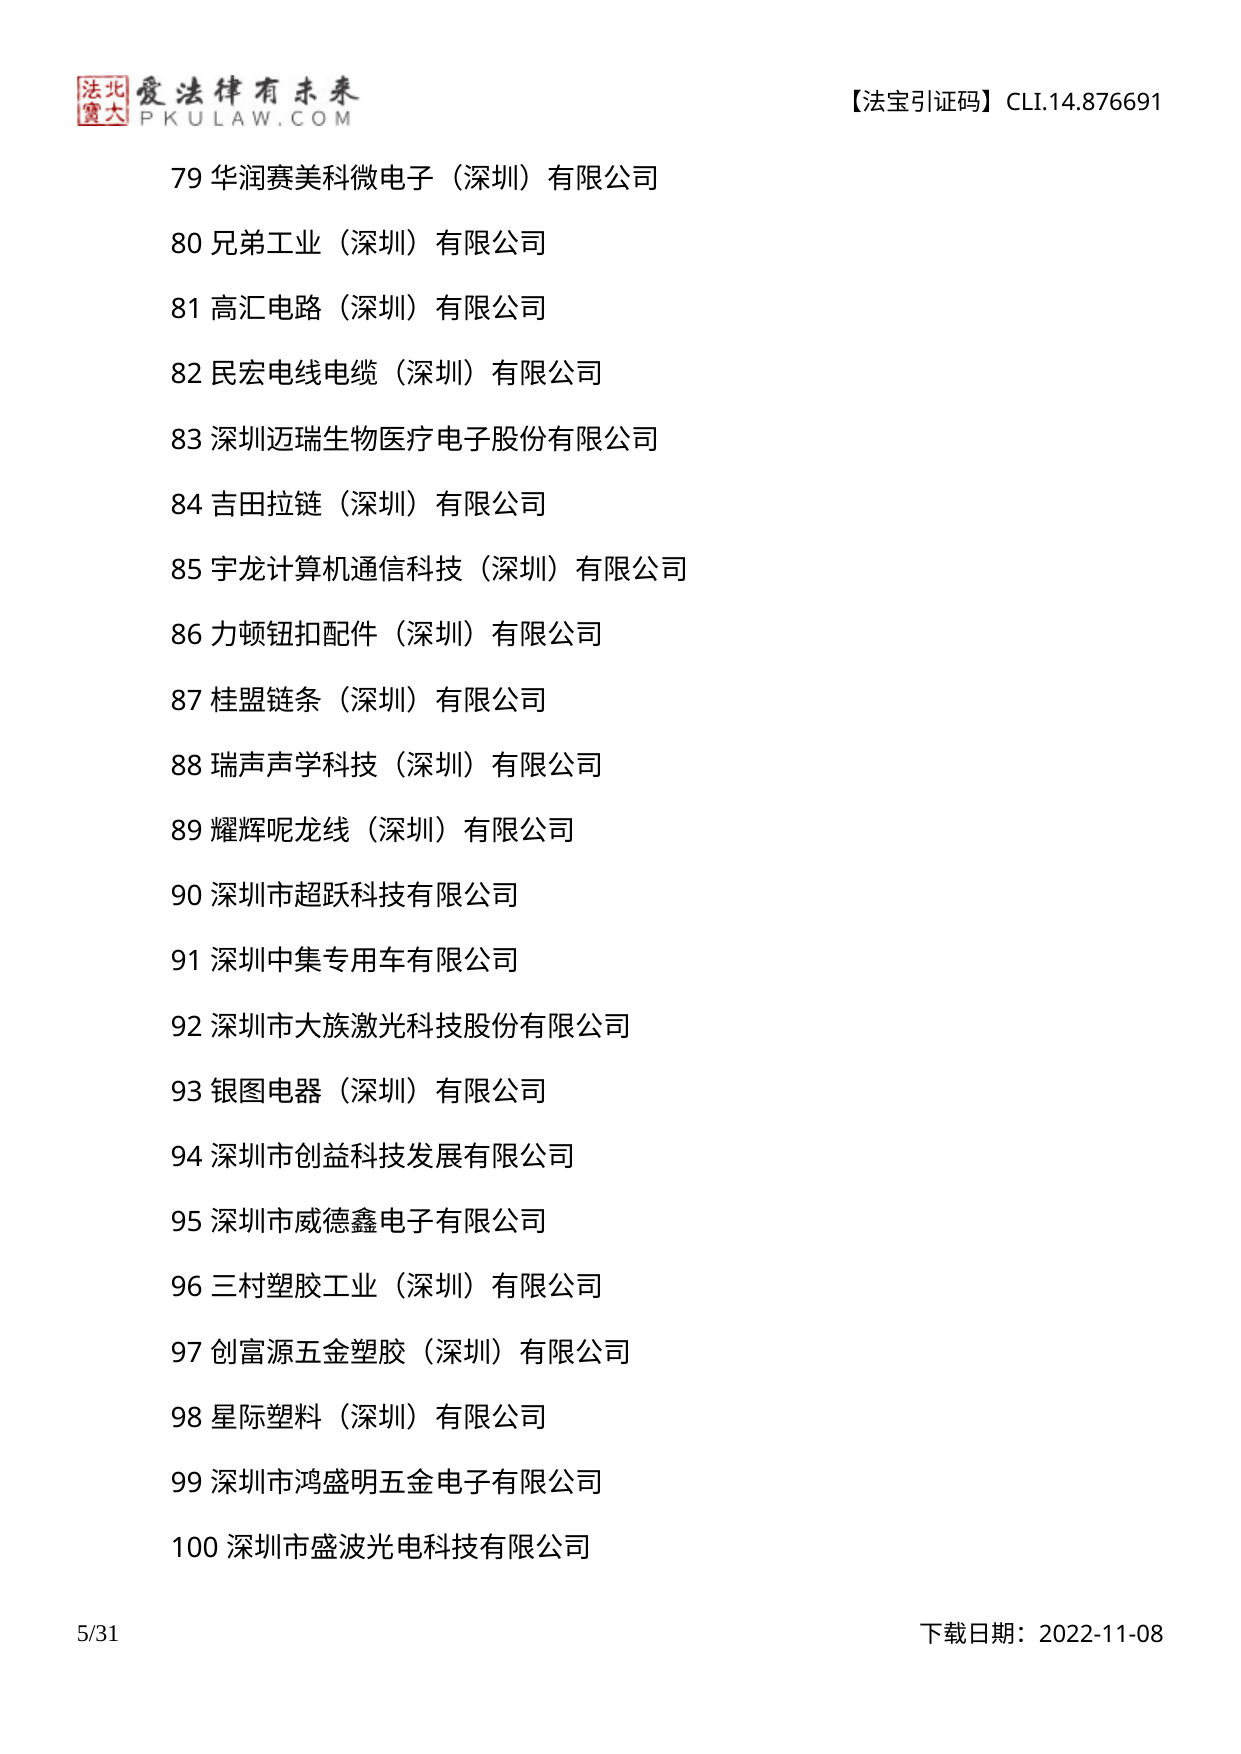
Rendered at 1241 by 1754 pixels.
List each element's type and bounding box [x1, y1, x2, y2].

picture [76, 75, 361, 126]
text [114, 156, 1126, 1566]
